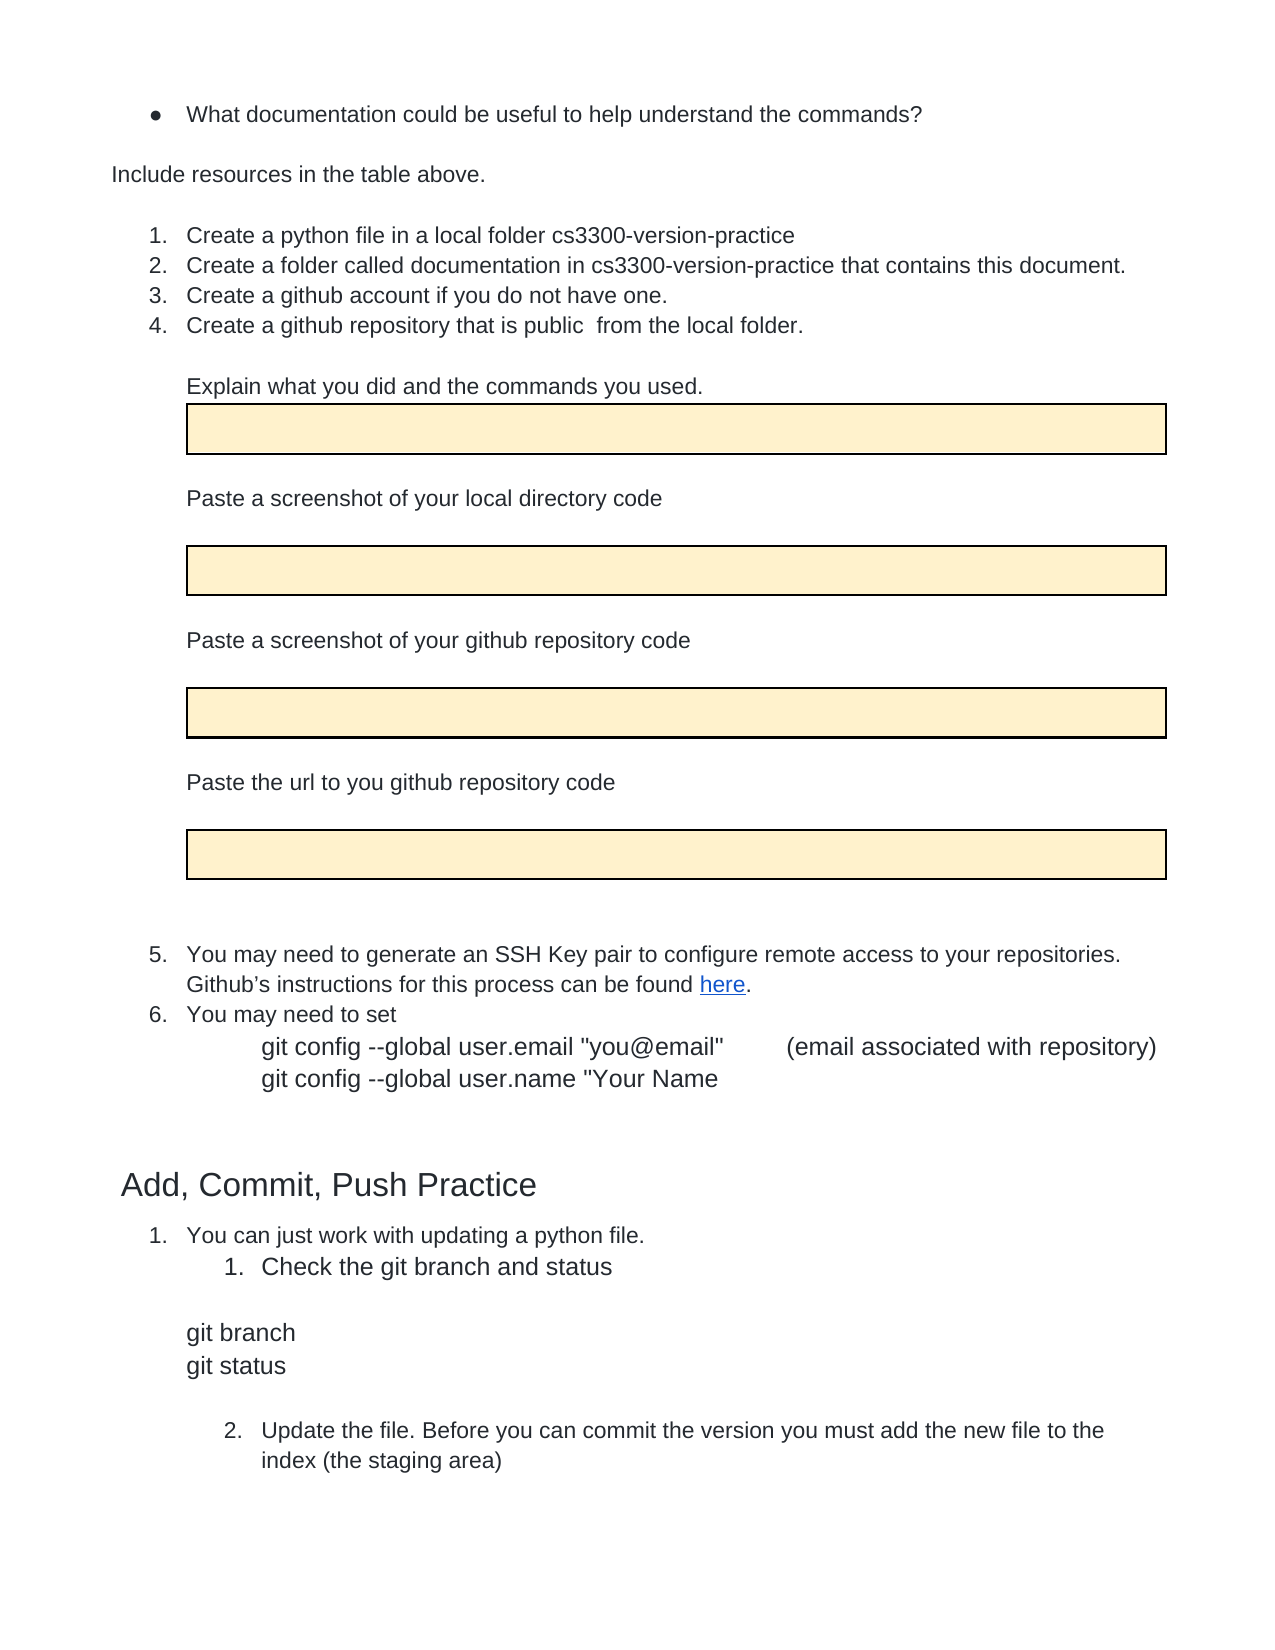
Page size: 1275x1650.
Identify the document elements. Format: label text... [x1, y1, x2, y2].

text Paste the url to you github repository code [111, 769, 1164, 795]
table_header [188, 831, 1165, 878]
list You can just work with updating a python file. [149, 1222, 1164, 1248]
list Create a github repository that is public from the local folder. [149, 312, 1164, 339]
text git status [186, 1351, 1164, 1380]
text Explain what you did and the commands you used. [186, 373, 1164, 399]
list Update the file. Before you can commit the version you must add the new file to the index (the staging area) [224, 1417, 1164, 1474]
list Create a github account if you do not have one. [149, 282, 1164, 309]
text Include resources in the table above. [111, 161, 1164, 188]
text git config --global user.name "Your Name [186, 1064, 1164, 1093]
list What documentation could be useful to help understand the commands? [149, 101, 1164, 127]
table_header [188, 547, 1165, 594]
text git branch [186, 1318, 1164, 1347]
list You may need to generate an SSH Key pair to configure remote access to your repositories. Github’s instructions for this process can be found here. [149, 941, 1164, 997]
list You may need to set [149, 1001, 1164, 1028]
table_header [188, 405, 1165, 452]
list Check the git branch and status [224, 1252, 1164, 1281]
table_header [188, 689, 1165, 736]
subtitle Add, Commit, Push Practice [121, 1165, 1164, 1204]
text Paste a screenshot of your local directory code [111, 485, 1164, 511]
text git config --global user.email "you@email" (email associated with repository) [186, 1031, 1164, 1060]
list Create a python file in a local folder cs3300-version-practice [149, 222, 1164, 248]
text Paste a screenshot of your github repository code [111, 627, 1164, 653]
list Create a folder called documentation in cs3300-version-practice that contains this document. [149, 252, 1164, 278]
